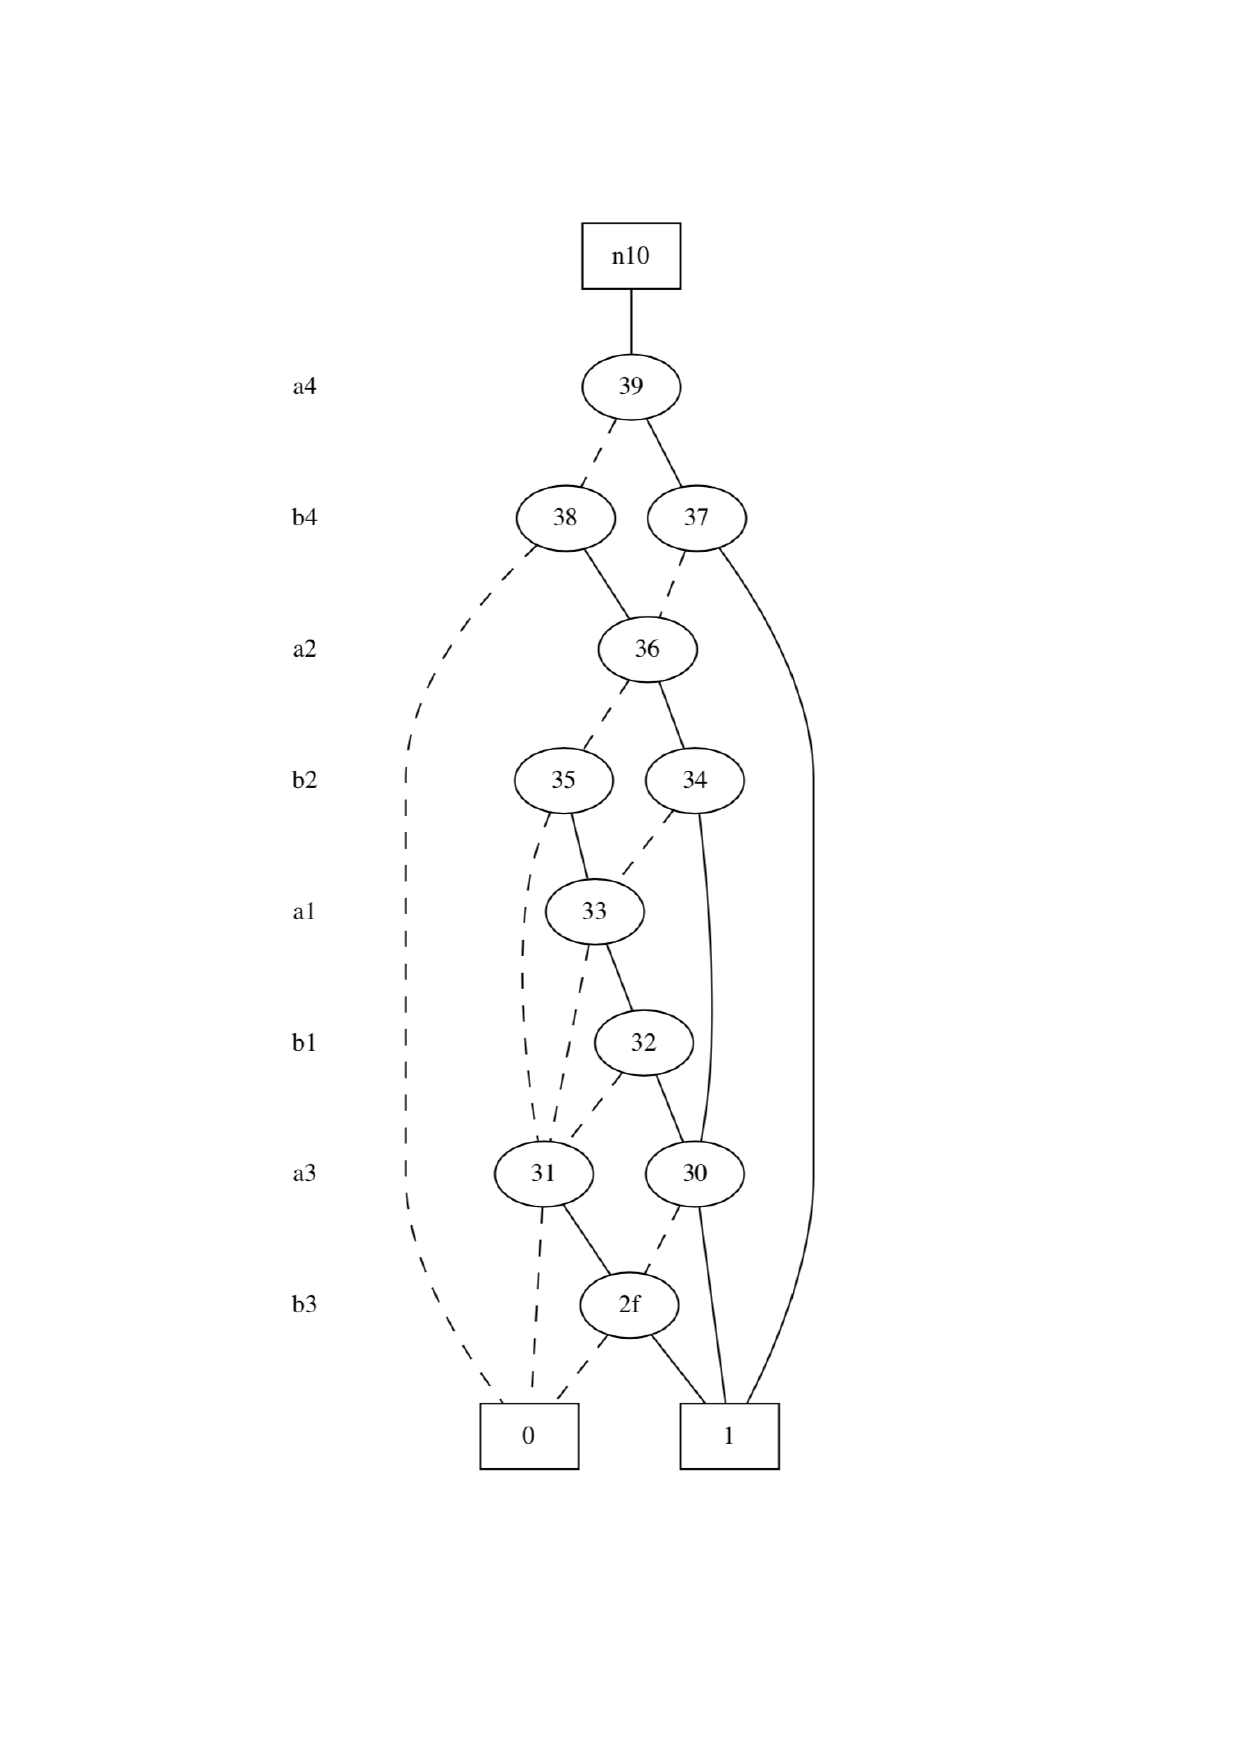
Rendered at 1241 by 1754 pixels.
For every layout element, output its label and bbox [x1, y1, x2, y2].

picture [187, 168, 1004, 1527]
